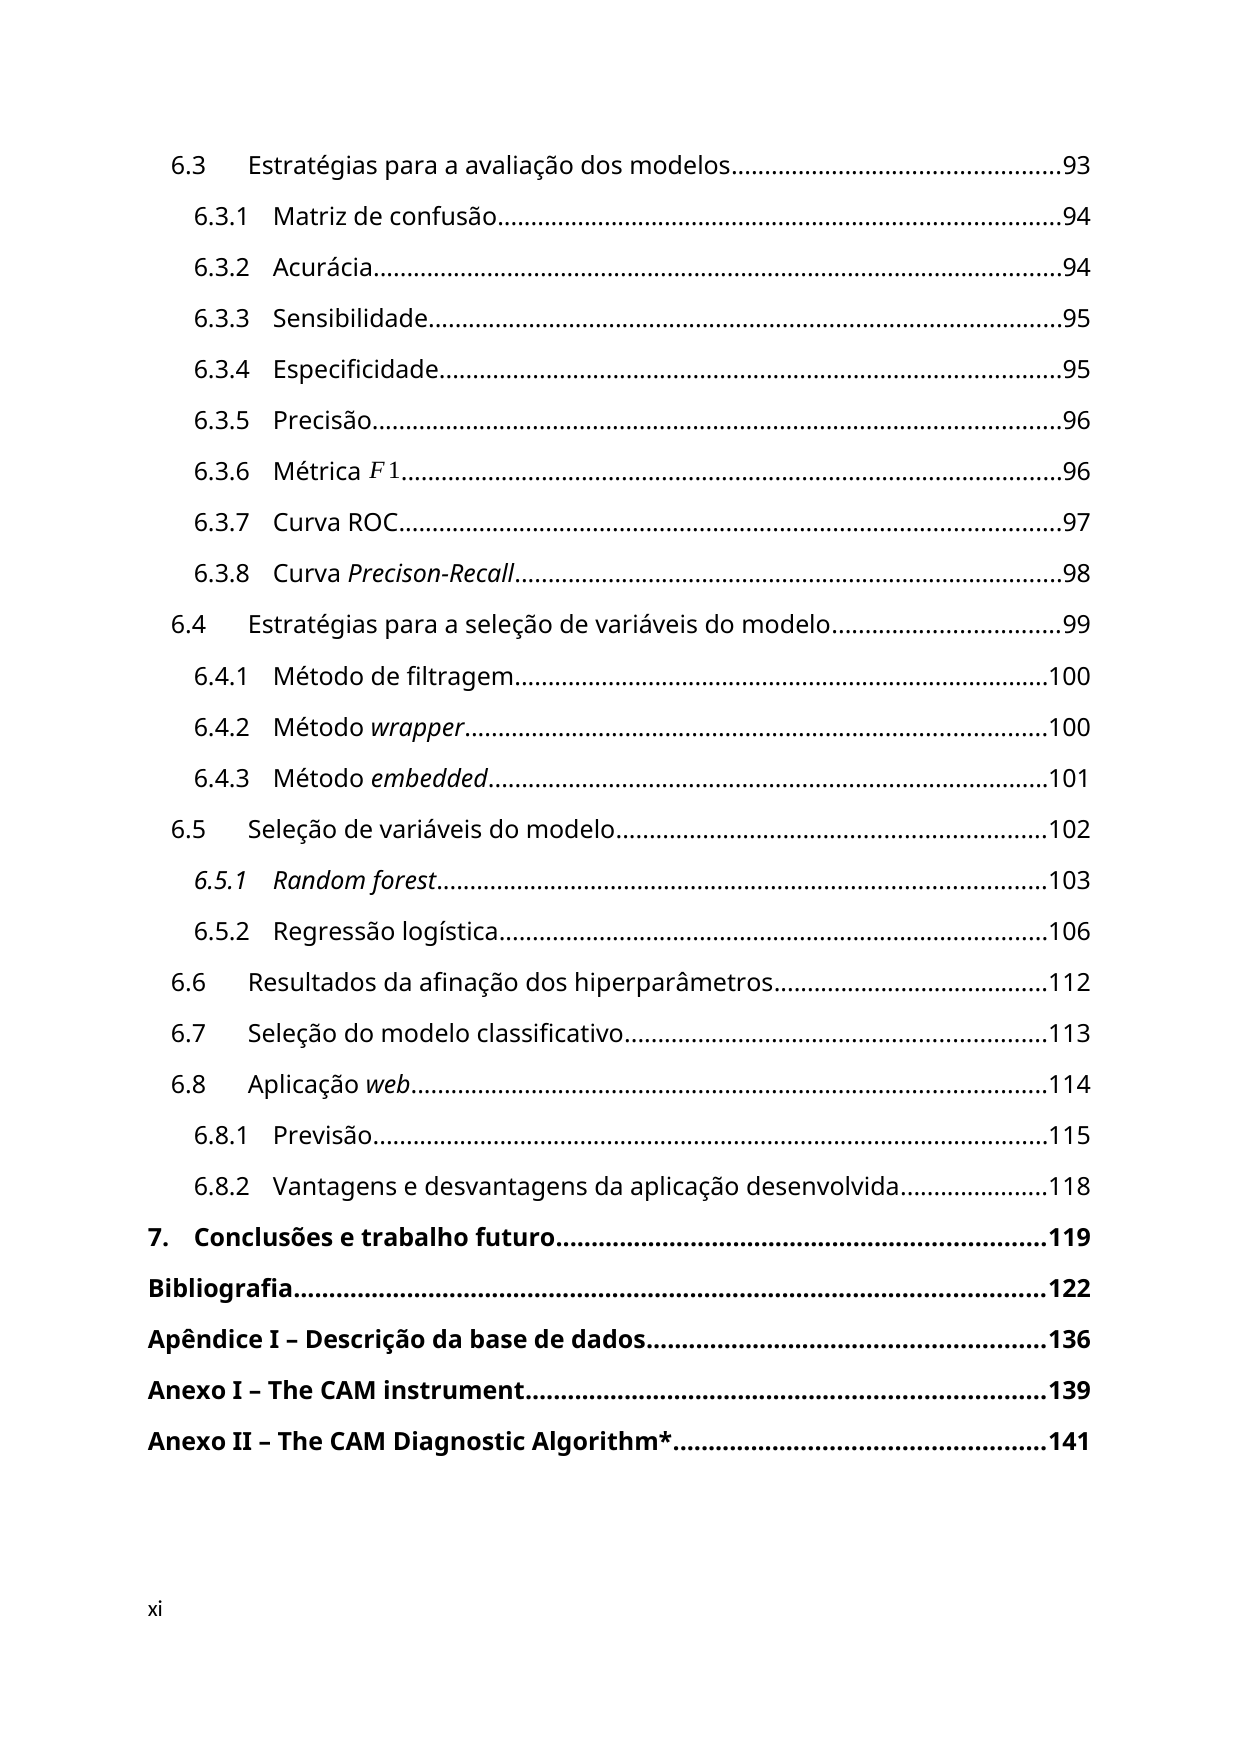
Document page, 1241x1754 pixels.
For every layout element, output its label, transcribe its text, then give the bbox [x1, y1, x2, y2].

text 6.3.8 Curva Precison-Recall 98 [193, 556, 1092, 590]
text 6.4.2 Método wrapper 100 [193, 709, 1092, 743]
text 6.4.1 Método de filtragem 100 [193, 658, 1092, 692]
text 6.3.4 Especificidade 95 [193, 352, 1092, 386]
text 6.8.2 Vantagens e desvantagens da aplicação desenvolvida 118 [193, 1168, 1092, 1203]
text 6.3.7 Curva ROC 97 [193, 505, 1092, 539]
text 6.6 Resultados da afinação dos hiperparâmetros 112 [171, 964, 1092, 998]
text 6.3.6 Métrica 96 [193, 454, 1092, 488]
text 6.3.5 Precisão 96 [193, 403, 1092, 437]
text 7. Conclusões e trabalho futuro 119 [148, 1219, 1092, 1254]
text 6.3 Estratégias para a avaliação dos modelos 93 [171, 148, 1092, 182]
text 6.5.2 Regressão logística 106 [193, 913, 1092, 947]
text Apêndice I – Descrição da base de dados 136 [148, 1322, 1092, 1356]
text 6.4 Estratégias para a seleção de variáveis do modelo 99 [171, 607, 1092, 641]
text Anexo II – The CAM Diagnostic Algorithm* 141 [148, 1424, 1092, 1458]
text 6.8 Aplicação web 114 [171, 1066, 1092, 1101]
text 6.3.1 Matriz de confusão 94 [193, 199, 1092, 233]
text 6.3.2 Acurácia 94 [193, 250, 1092, 284]
text 6.8.1 Previsão 115 [193, 1117, 1092, 1152]
text 6.7 Seleção do modelo classificativo 113 [171, 1015, 1092, 1049]
text 6.5.1 Random forest 103 [193, 862, 1092, 896]
text 6.5 Seleção de variáveis do modelo 102 [171, 811, 1092, 845]
text Anexo I – The CAM instrument 139 [148, 1373, 1092, 1407]
text 6.3.3 Sensibilidade 95 [193, 301, 1092, 335]
text Bibliografia 122 [148, 1271, 1092, 1305]
text 6.4.3 Método embedded 101 [193, 760, 1092, 794]
